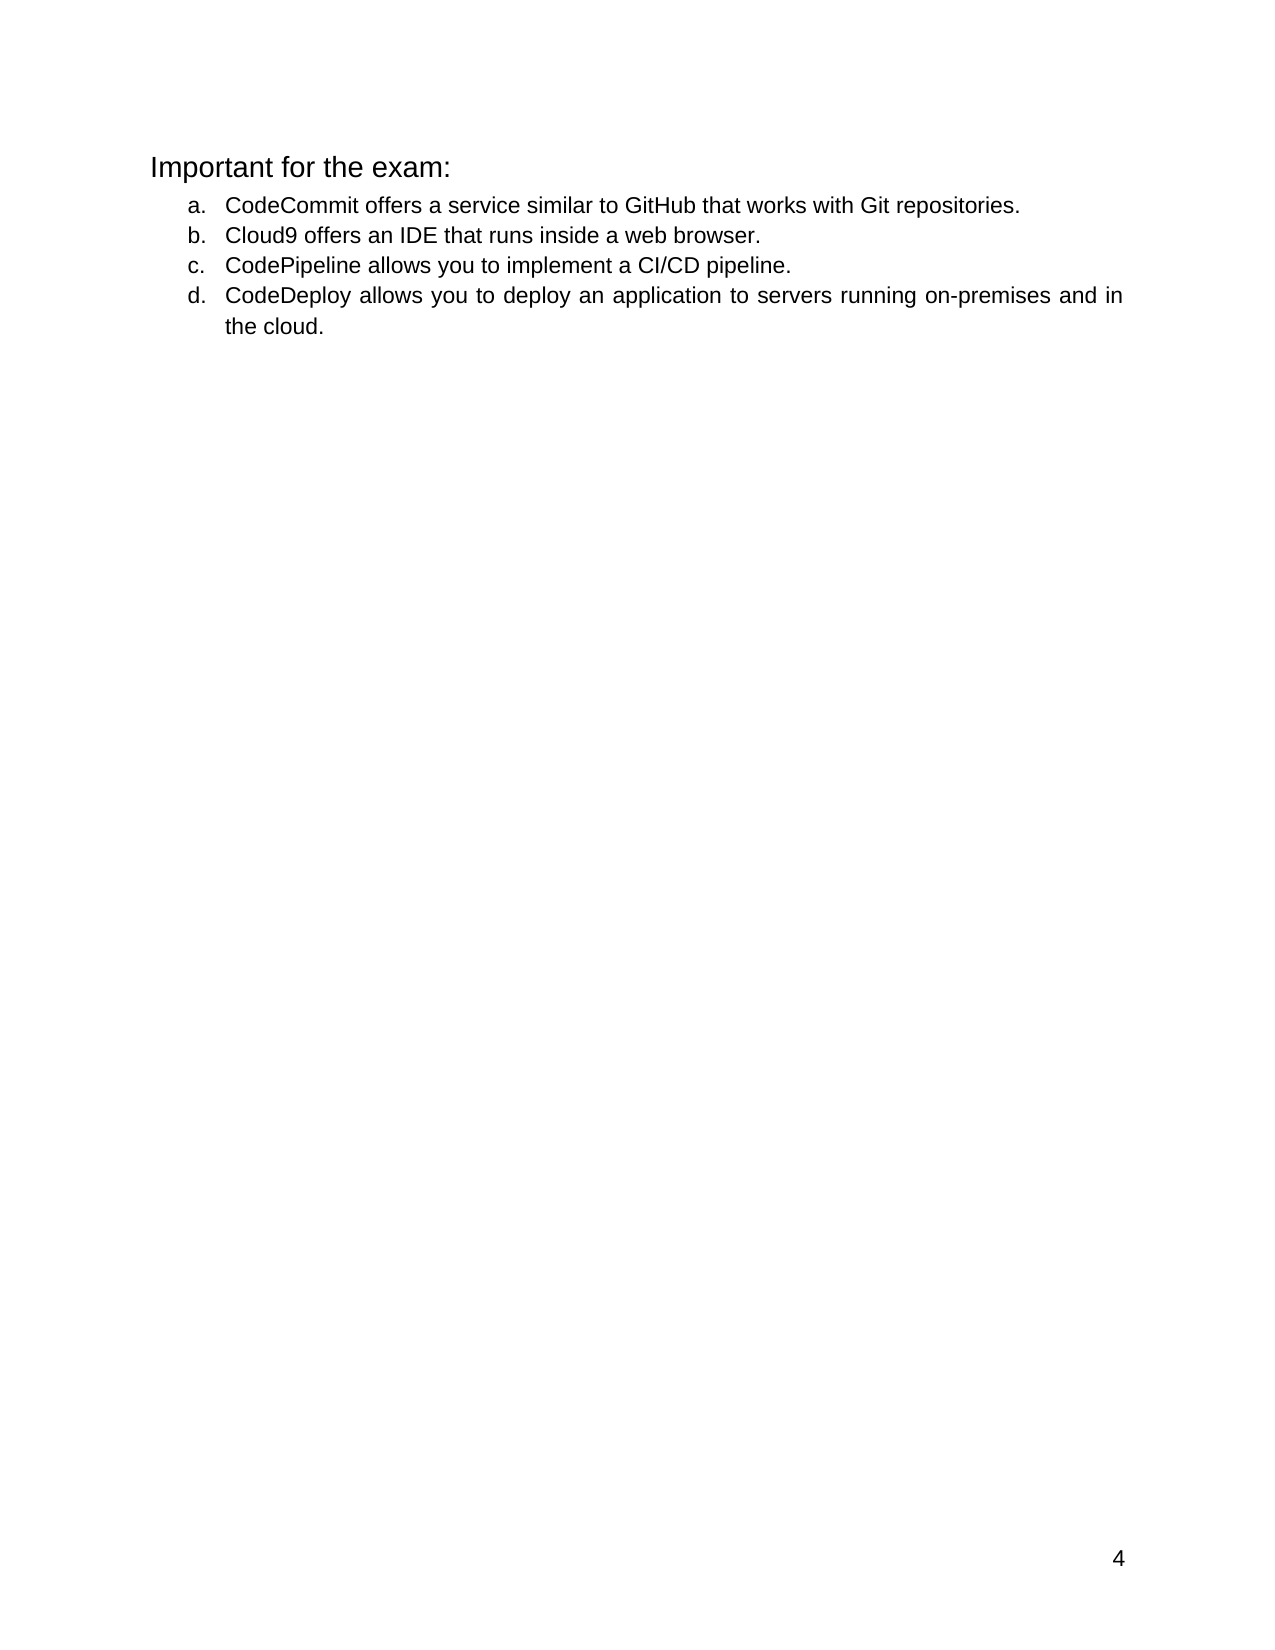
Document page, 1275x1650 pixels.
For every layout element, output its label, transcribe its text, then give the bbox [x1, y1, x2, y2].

list Cloud9 offers an IDE that runs inside a web browser. [187, 222, 1125, 248]
list CodeCommit offers a service similar to GitHub that works with Git repositories. [187, 192, 1125, 218]
subtitle Important for the exam: [150, 150, 1125, 183]
list CodeDeploy allows you to deploy an application to servers running on-premises and in the cloud. [187, 282, 1125, 339]
list CodePipeline allows you to implement a CI/CD pipeline. [187, 252, 1125, 279]
